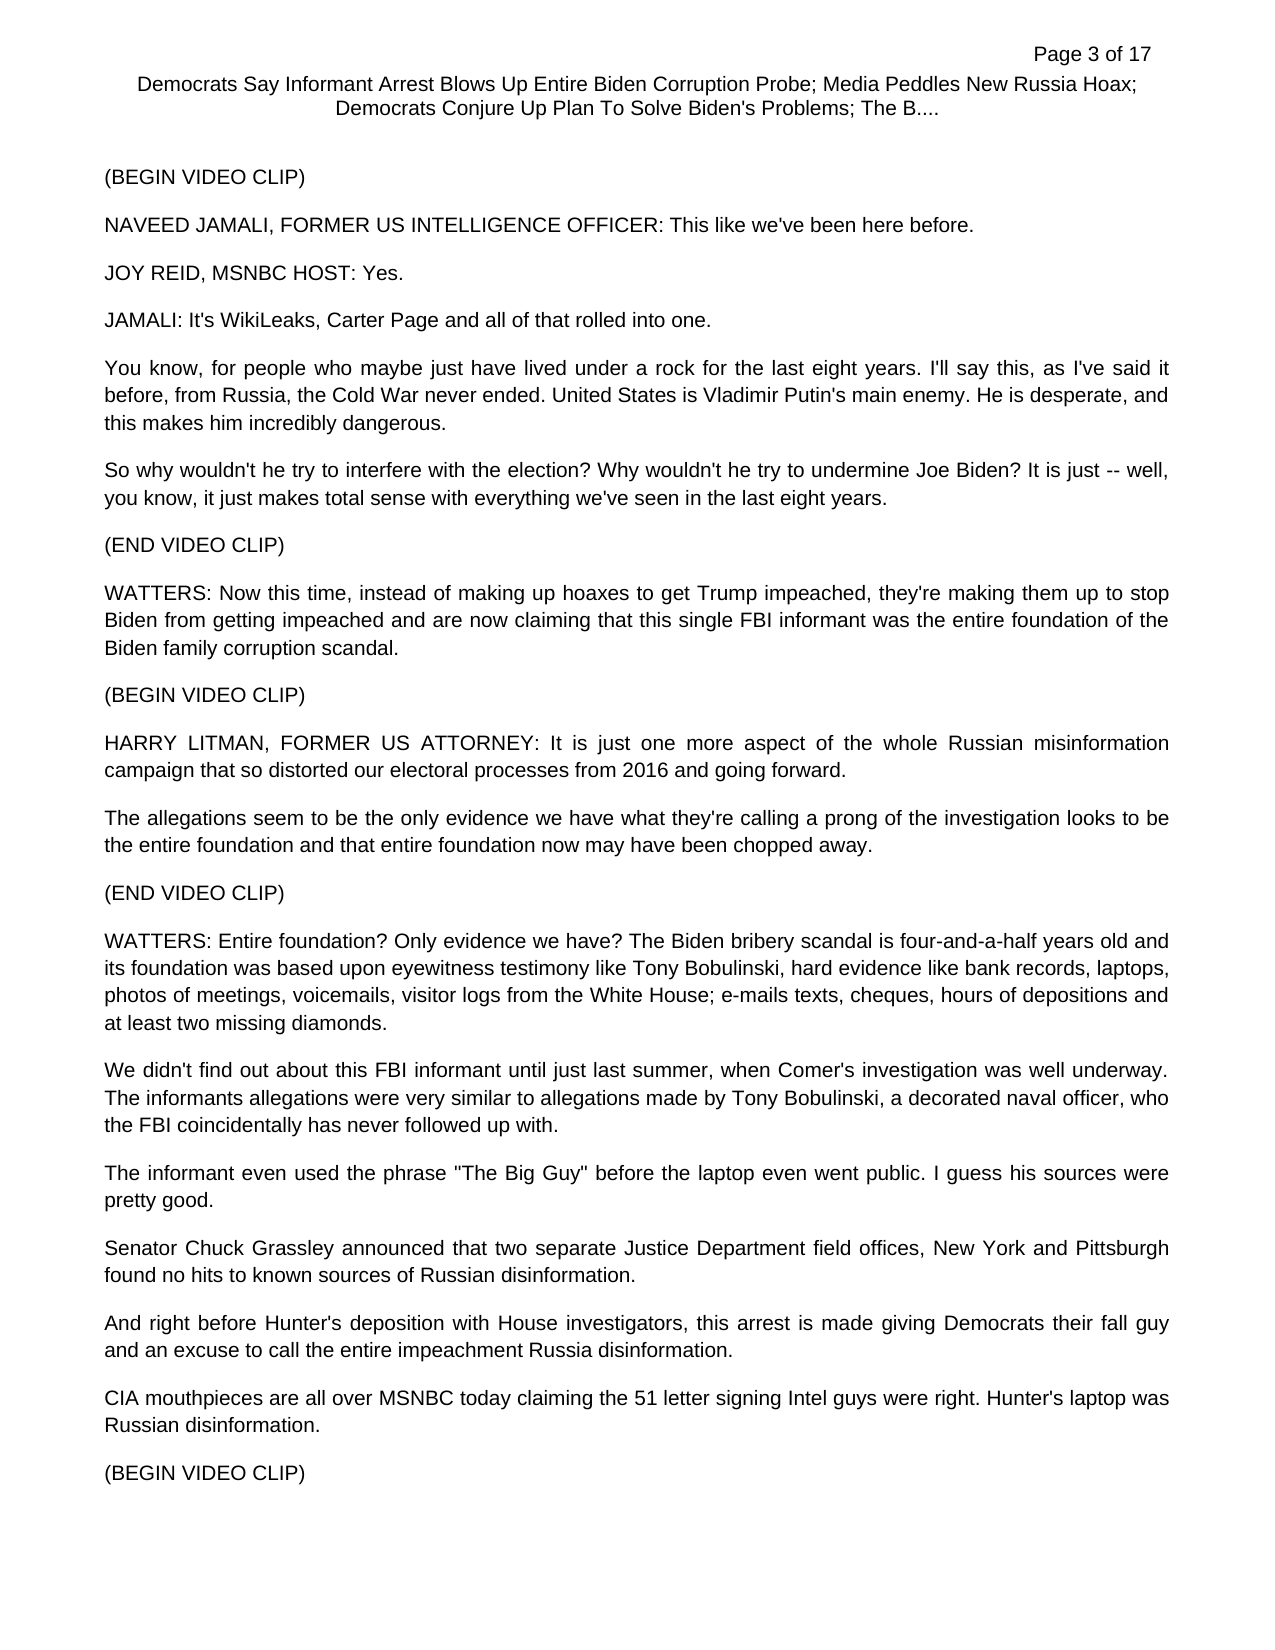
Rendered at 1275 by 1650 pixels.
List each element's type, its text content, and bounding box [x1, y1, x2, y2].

text (END VIDEO CLIP) [104, 530, 1171, 557]
text So why wouldn't he try to interfere with the election? Why wouldn't he try to undermine Joe Biden? It is just -- well, you know, it just makes total sense with everything we've seen in the last eight years. [104, 455, 1171, 509]
text Senator Chuck Grassley announced that two separate Justice Department field offices, New York and Pittsburgh found no hits to known sources of Russian disinformation. [104, 1232, 1171, 1286]
text NAVEED JAMALI, FORMER US INTELLIGENCE OFFICER: This like we've been here before. [104, 209, 1171, 236]
text CIA mouthpieces are all over MSNBC today claiming the 51 letter signing Intel guys were right. Hunter's laptop was Russian disinformation. [104, 1382, 1171, 1436]
text (BEGIN VIDEO CLIP) [104, 680, 1171, 707]
text (BEGIN VIDEO CLIP) [104, 1457, 1171, 1484]
text (BEGIN VIDEO CLIP) [104, 161, 1171, 188]
text The allegations seem to be the only evidence we have what they're calling a prong of the investigation looks to be the entire foundation and that entire foundation now may have been chopped away. [104, 803, 1171, 857]
text You know, for people who maybe just have lived under a rock for the last eight years. I'll say this, as I've said it before, from Russia, the Cold War never ended. United States is Vladimir Putin's main enemy. He is desperate, and this makes him incredibly dangerous. [104, 353, 1171, 434]
text JOY REID, MSNBC HOST: Yes. [104, 257, 1171, 284]
text And right before Hunter's deposition with House investigators, this arrest is made giving Democrats their fall guy and an excuse to call the entire impeachment Russia disinformation. [104, 1307, 1171, 1361]
text HARRY LITMAN, FORMER US ATTORNEY: It is just one more aspect of the whole Russian misinformation campaign that so distorted our electoral processes from 2016 and going forward. [104, 728, 1171, 782]
text WATTERS: Now this time, instead of making up hoaxes to get Trump impeached, they're making them up to stop Biden from getting impeached and are now claiming that this single FBI informant was the entire foundation of the Biden family corruption scandal. [104, 578, 1171, 659]
text JAMALI: It's WikiLeaks, Carter Page and all of that rolled into one. [104, 305, 1171, 332]
text WATTERS: Entire foundation? Only evidence we have? The Biden bribery scandal is four-and-a-half years old and its foundation was based upon eyewitness testimony like Tony Bobulinski, hard evidence like bank records, laptops, photos of meetings, voicemails, visitor logs from the White House; e-mails texts, cheques, hours of depositions and at least two missing diamonds. [104, 926, 1171, 1034]
text (END VIDEO CLIP) [104, 878, 1171, 905]
text We didn't find out about this FBI informant until just last summer, when Comer's investigation was well underway. The informants allegations were very similar to allegations made by Tony Bobulinski, a decorated naval officer, who the FBI coincidentally has never followed up with. [104, 1055, 1171, 1136]
text The informant even used the phrase "The Big Guy" before the laptop even went public. I guess his sources were pretty good. [104, 1157, 1171, 1211]
